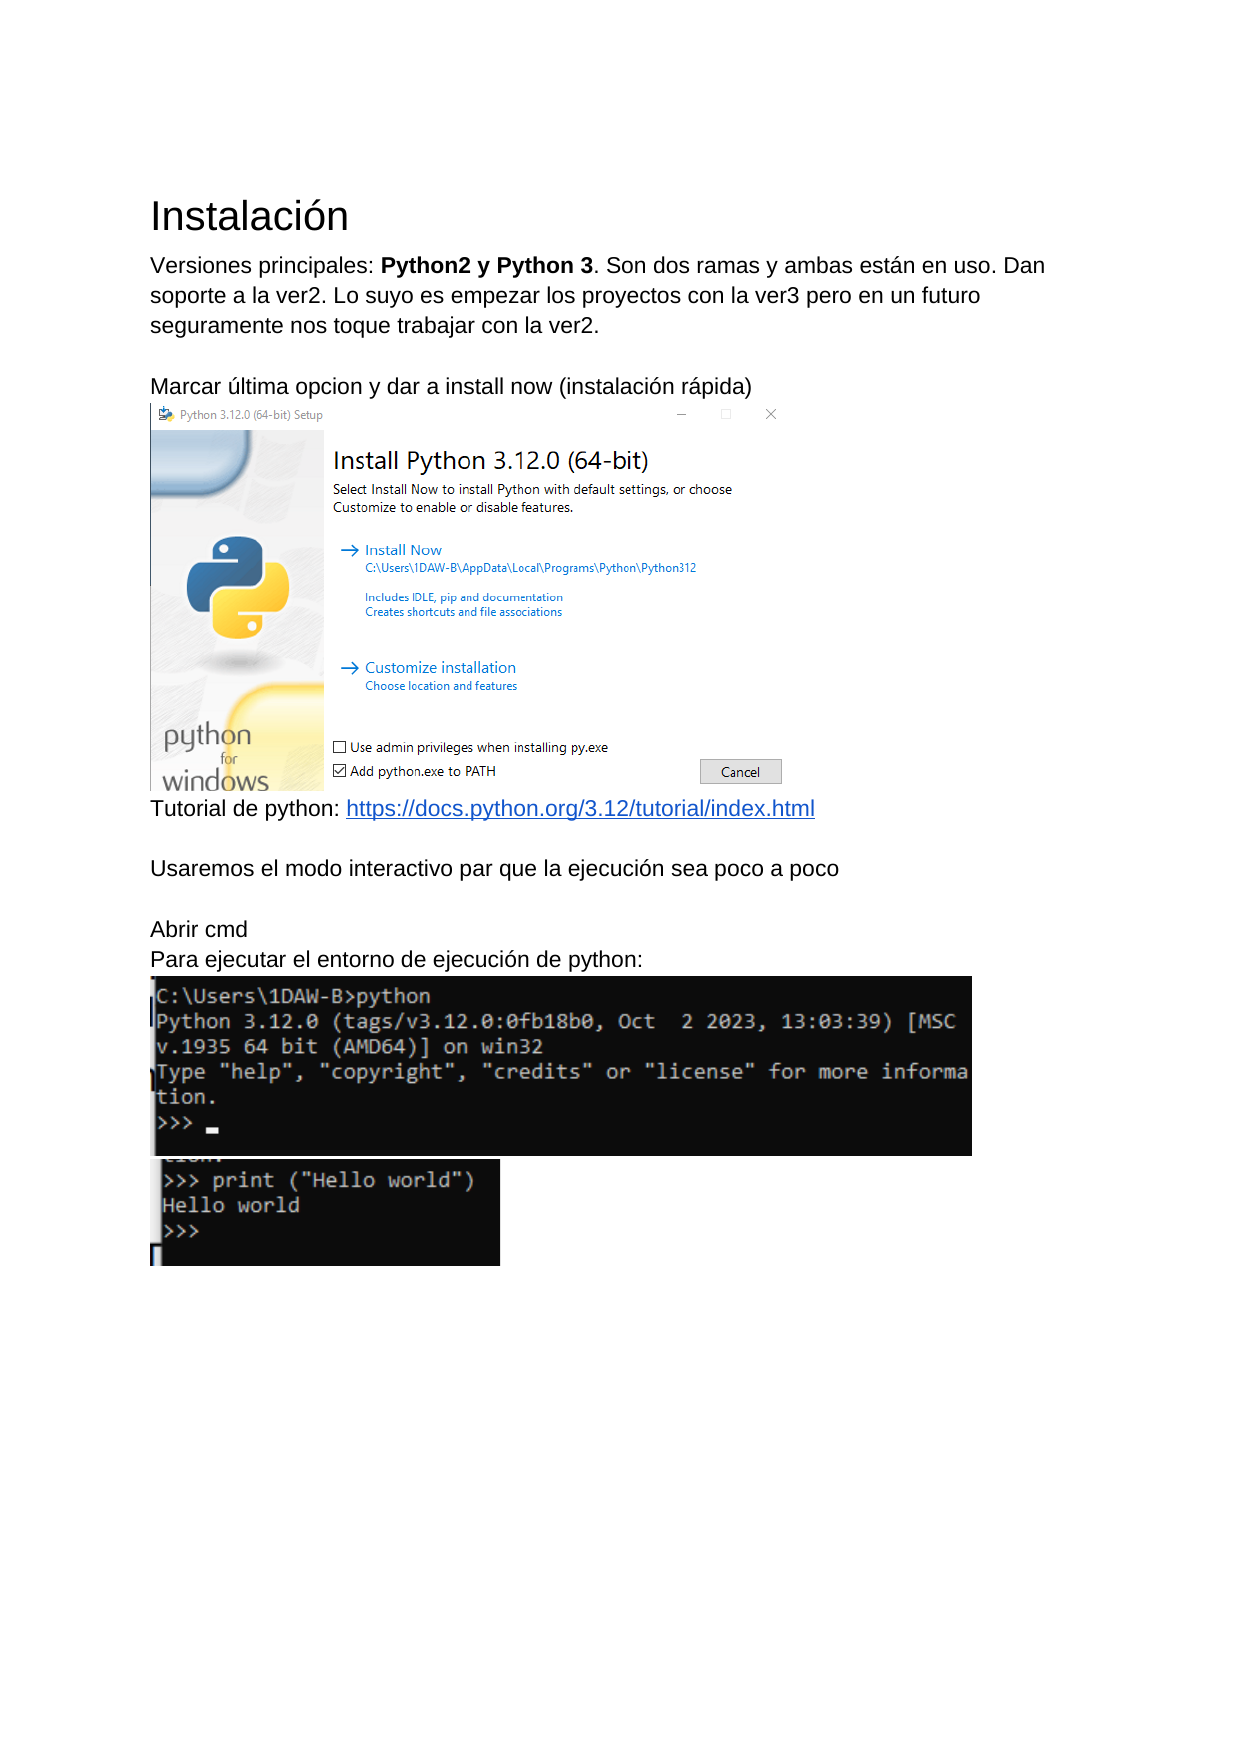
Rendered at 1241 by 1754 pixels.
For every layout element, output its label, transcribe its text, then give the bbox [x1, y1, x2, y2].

text Usaremos el modo interactivo par que la ejecución sea poco a poco [150, 855, 1090, 882]
picture [150, 403, 787, 791]
picture [150, 1159, 501, 1266]
subtitle Instalación [150, 192, 1090, 239]
text Abrir cmd [150, 916, 1090, 942]
text Tutorial de python: https://docs.python.org/3.12/tutorial/index.html [150, 795, 1090, 821]
text Versiones principales: Python2 y Python 3. Son dos ramas y ambas están en uso. Dan soporte a la ver2. Lo suyo es empezar los proyectos con la ver3 pero en un futuro seguramente nos toque trabajar con la ver2. [150, 252, 1090, 339]
text Para ejecutar el entorno de ejecución de python: [150, 946, 1090, 972]
text Marcar última opcion y dar a install now (instalación rápida) [150, 373, 1090, 399]
picture [150, 976, 972, 1156]
